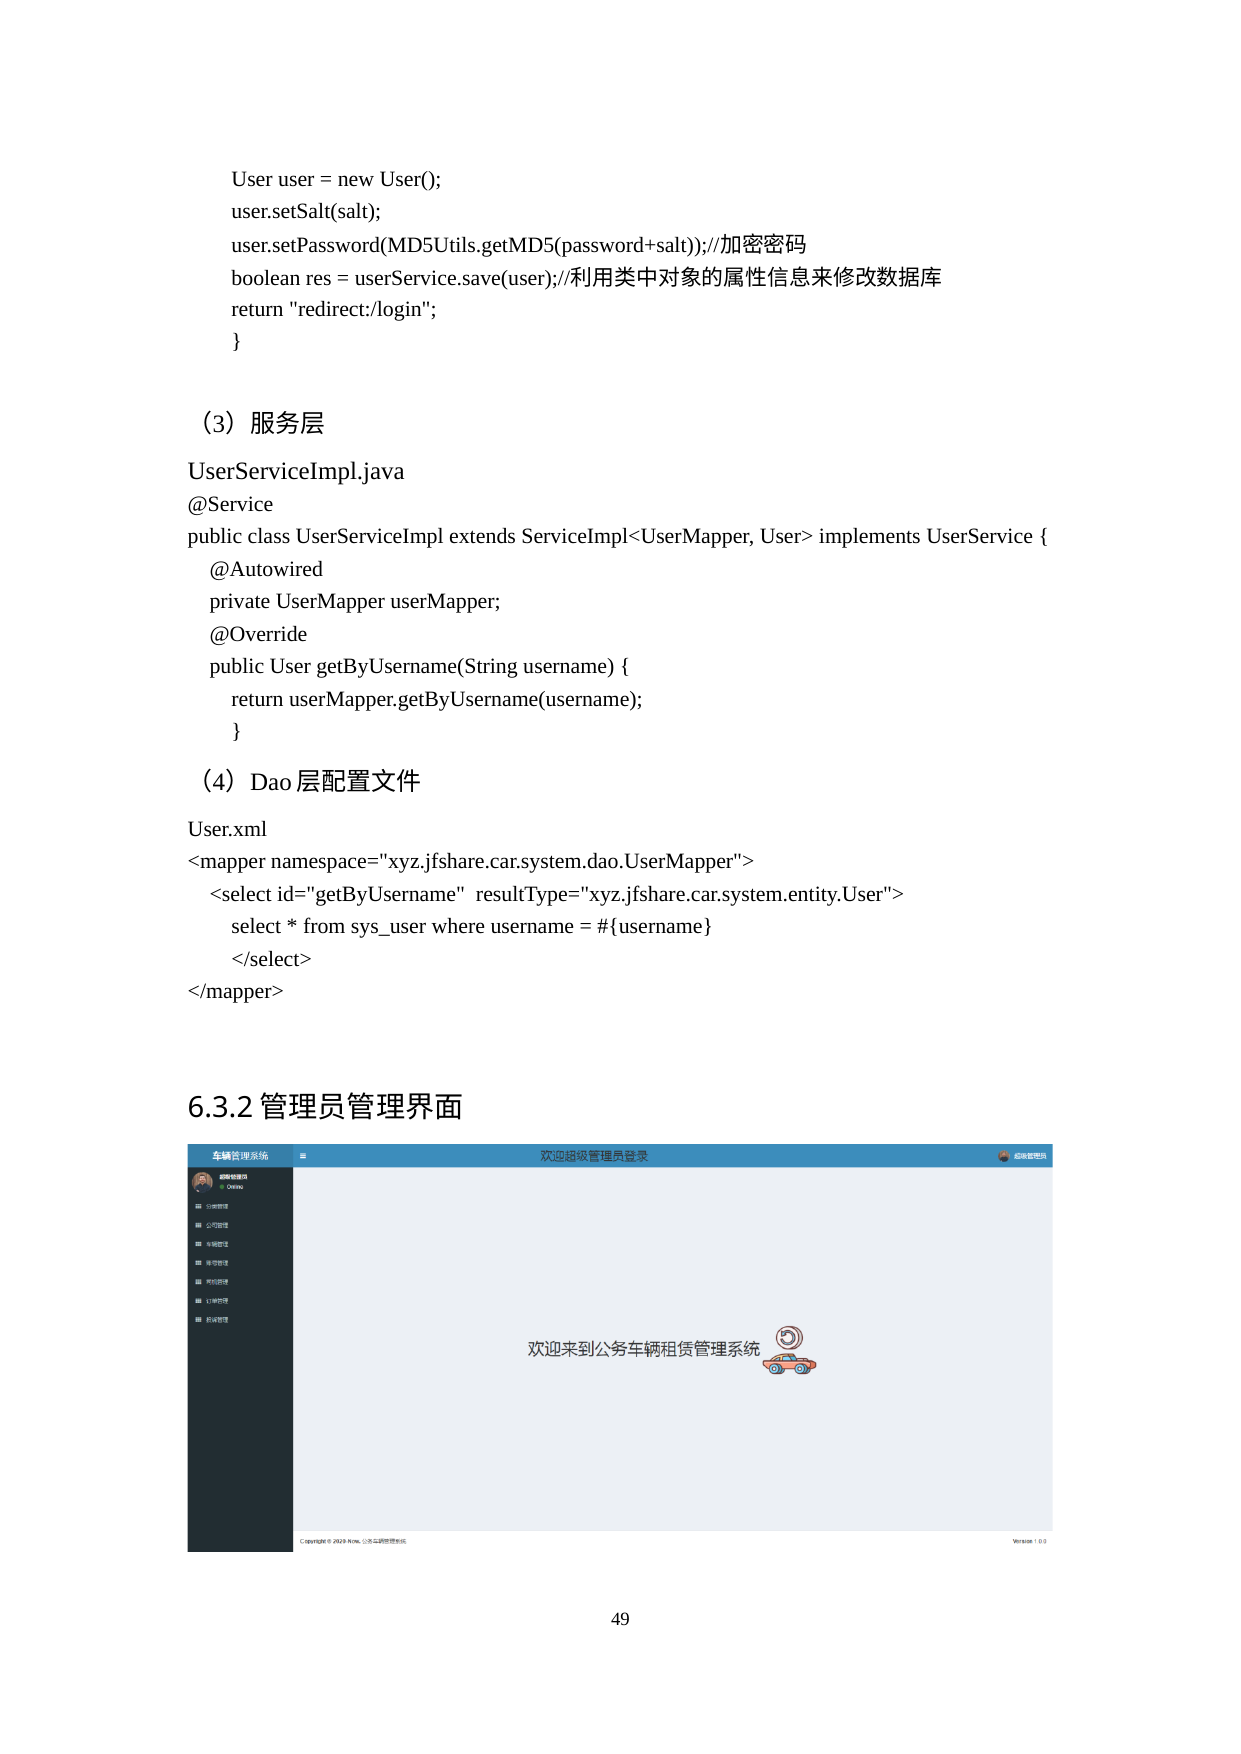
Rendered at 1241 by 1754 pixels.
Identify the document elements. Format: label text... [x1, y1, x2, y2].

text User user = new User(); [187, 162, 1053, 194]
text （4）Dao层配置文件 [187, 747, 1053, 812]
text <select id="getByUsername" resultType="xyz.jfshare.car.system.entity.User"> [187, 877, 1053, 909]
text @Override [187, 617, 1053, 649]
text return "redirect:/login"; [187, 292, 1053, 324]
text User.xml [187, 812, 1053, 844]
text <mapper namespace="xyz.jfshare.car.system.dao.UserMapper"> [187, 844, 1053, 877]
text @Service [187, 487, 1053, 519]
text </mapper> [187, 974, 1053, 1007]
text boolean res = userService.save(user);//利用类中对象的属性信息来修改数据库 [187, 259, 1053, 292]
text @Autowired [187, 552, 1053, 584]
picture [187, 1144, 1053, 1552]
text public User getByUsername(String username) { [187, 649, 1053, 682]
text return userMapper.getByUsername(username); [187, 682, 1053, 714]
text } [187, 324, 1053, 357]
text select * from sys_user where username = #{username} [187, 909, 1053, 942]
text private UserMapper userMapper; [187, 584, 1053, 617]
text UserServiceImpl.java [187, 454, 1053, 487]
text 6.3.2管理员管理界面 [187, 1072, 1053, 1137]
text </select> [187, 942, 1053, 974]
text （3）服务层 [187, 389, 1053, 454]
text } [187, 714, 1053, 747]
text user.setSalt(salt); [187, 194, 1053, 227]
text user.setPassword(MD5Utils.getMD5(password+salt));//加密密码 [187, 227, 1053, 259]
text public class UserServiceImpl extends ServiceImpl<UserMapper, User> implements UserService { [187, 519, 1053, 552]
